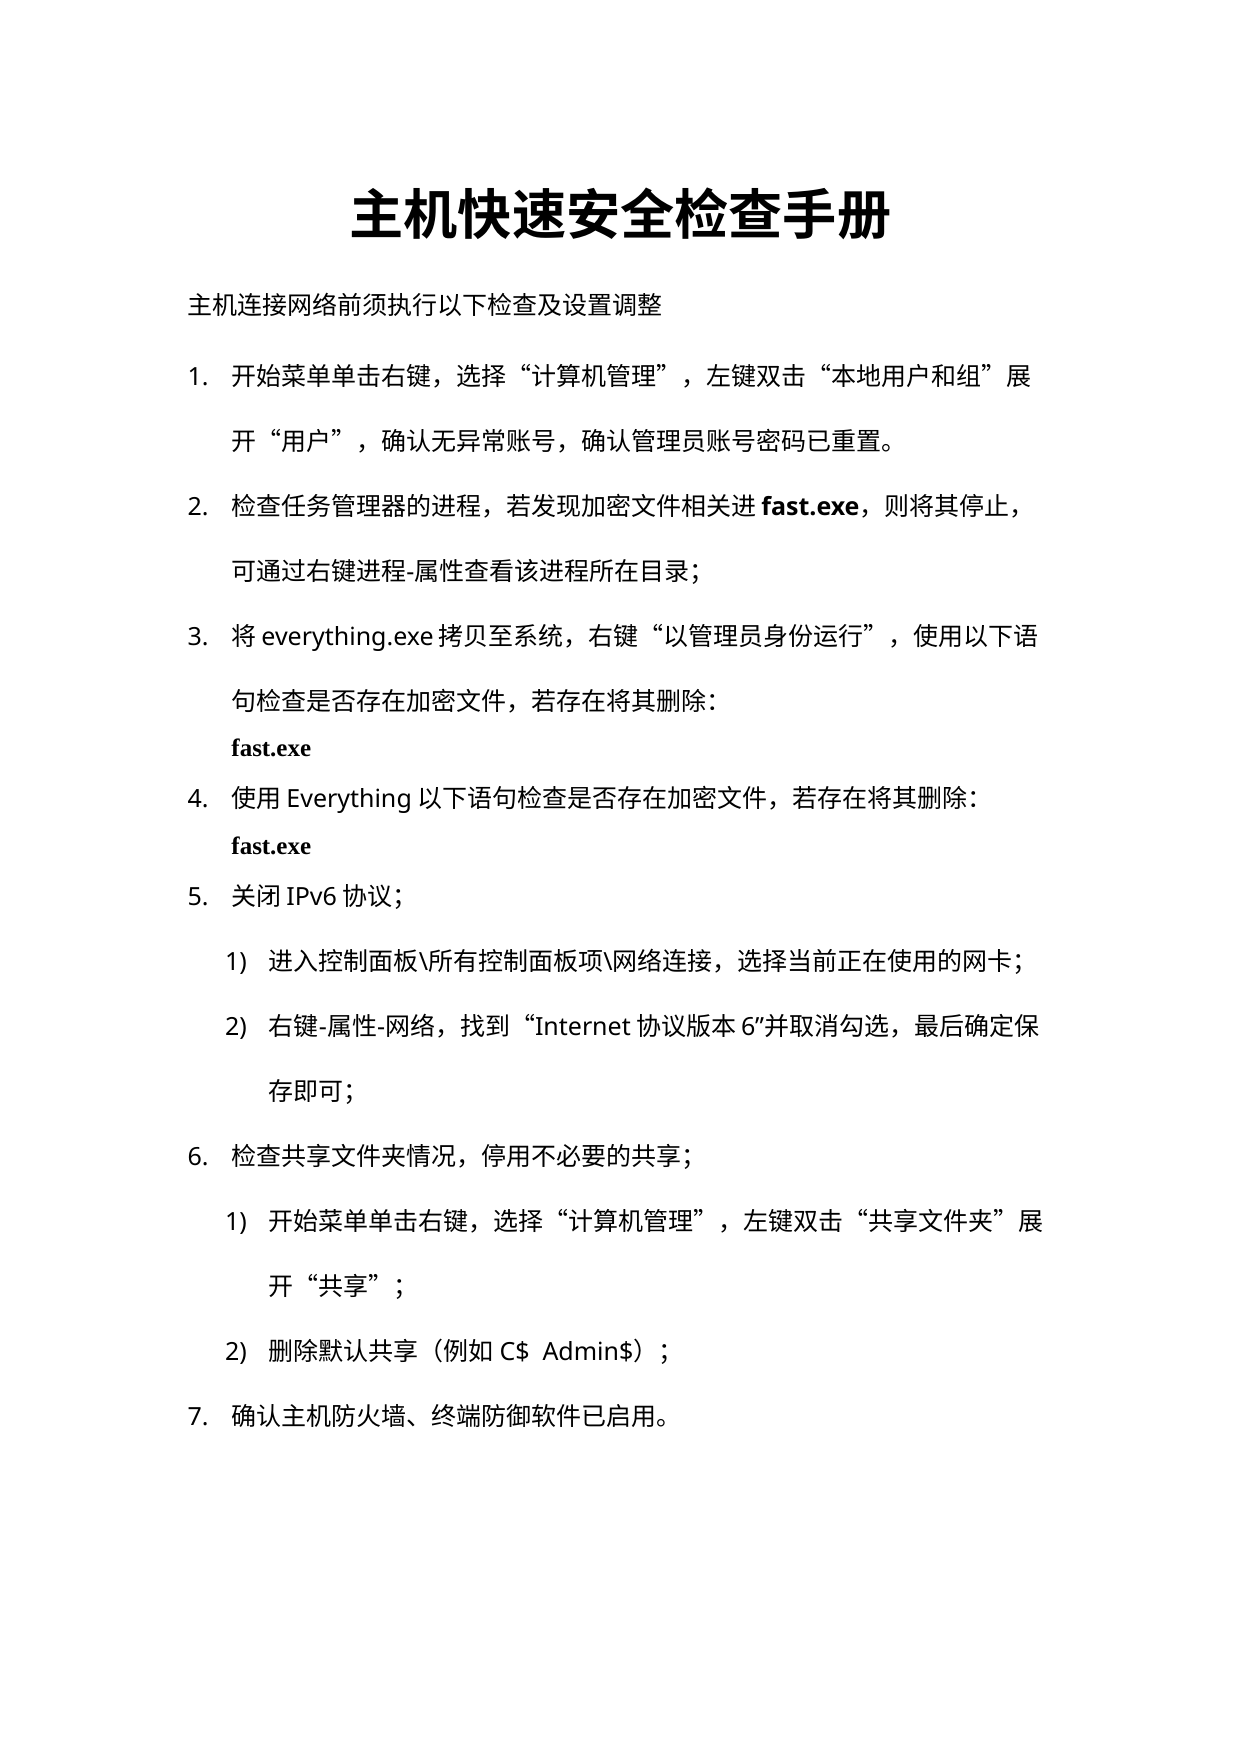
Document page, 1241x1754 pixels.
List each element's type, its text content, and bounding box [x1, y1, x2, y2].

list 确认主机防火墙、终端防御软件已启用。 [187, 1382, 1053, 1447]
list 开始菜单单击右键，选择“计算机管理”，左键双击“本地用户和组”展开“用户”，确认无异常账号，确认管理员账号密码已重置。 [187, 342, 1053, 472]
list 使用Everything以下语句检查是否存在加密文件，若存在将其删除： [187, 764, 1053, 829]
list 关闭IPv6协议； [187, 862, 1053, 927]
list 检查任务管理器的进程，若发现加密文件相关进fast.exe，则将其停止，可通过右键进程-属性查看该进程所在目录； [187, 472, 1053, 602]
list fast.exe [231, 829, 1053, 862]
list 检查共享文件夹情况，停用不必要的共享； [187, 1122, 1053, 1187]
list fast.exe [231, 732, 1053, 764]
text 主机快速安全检查手册 [187, 162, 1053, 259]
list 将everything.exe拷贝至系统，右键“以管理员身份运行”，使用以下语句检查是否存在加密文件，若存在将其删除： [187, 602, 1053, 732]
list 进入控制面板\所有控制面板项\网络连接，选择当前正在使用的网卡； [225, 927, 1053, 992]
list 开始菜单单击右键，选择“计算机管理”，左键双击“共享文件夹”展开“共享”； [225, 1187, 1053, 1317]
text 主机连接网络前须执行以下检查及设置调整 [187, 271, 1053, 336]
list 删除默认共享（例如 C$ Admin$）； [225, 1317, 1053, 1382]
list 右键-属性-网络，找到“Internet协议版本6”并取消勾选，最后确定保存即可； [225, 992, 1053, 1122]
